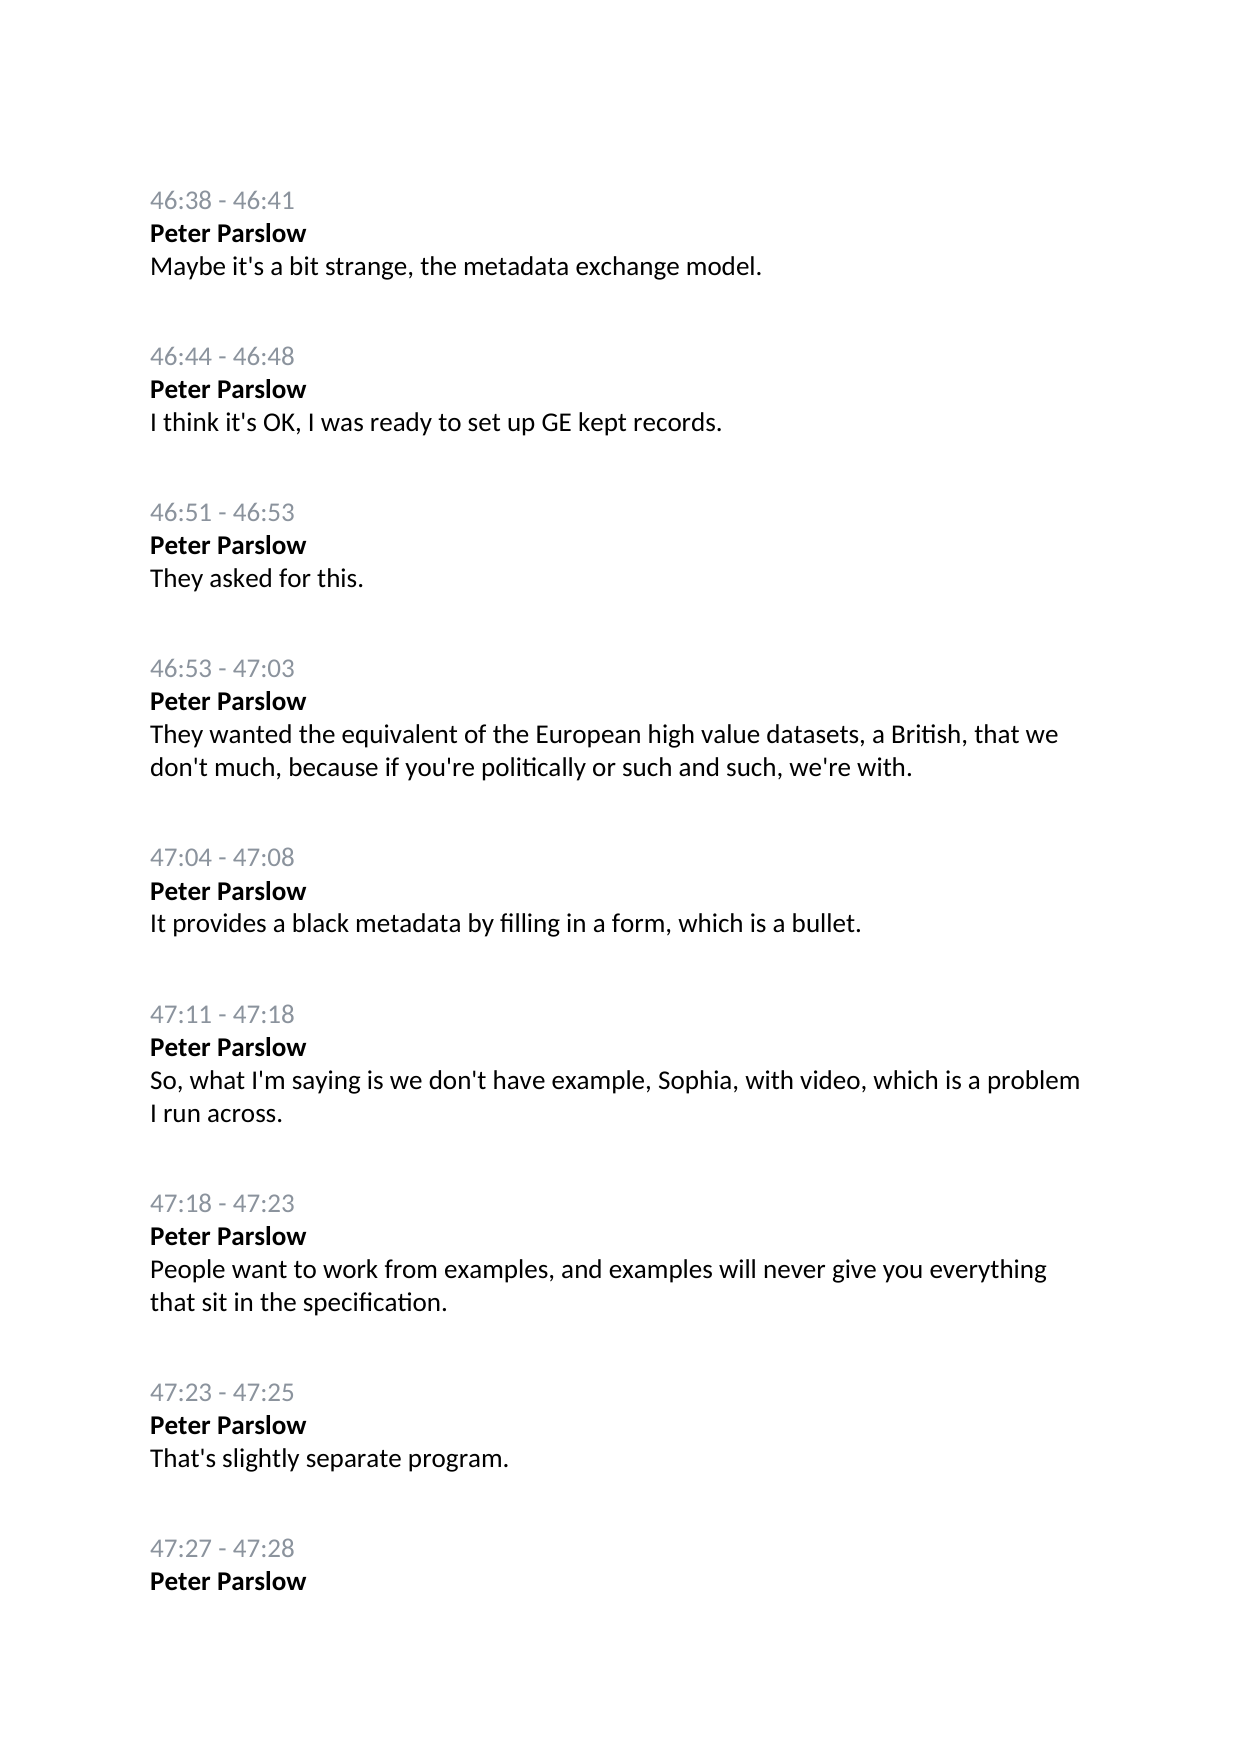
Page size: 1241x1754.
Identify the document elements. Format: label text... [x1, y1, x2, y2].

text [150, 1498, 1090, 1597]
text 47:11 - 47:18 Peter Parslow So, what I'm saying is we don't have example, Sophia, with video, which is a problem I run across. [150, 964, 1090, 1153]
text 47:18 - 47:23 Peter Parslow People want to work from examples, and examples will never give you everything that sit in the specification. [150, 1153, 1090, 1342]
text 46:44 - 46:48 Peter Parslow I think it's OK, I was ready to set up GE kept records. [150, 306, 1090, 462]
text 47:23 - 47:25 Peter Parslow That's slightly separate program. [150, 1342, 1090, 1498]
text 46:53 - 47:03 Peter Parslow They wanted the equivalent of the European high value datasets, a British, that we don't much, because if you're politically or such and such, we're with. [150, 618, 1090, 808]
text 46:38 - 46:41 Peter Parslow Maybe it's a bit strange, the metadata exchange model. [150, 150, 1090, 306]
text 46:51 - 46:53 Peter Parslow They asked for this. [150, 462, 1090, 618]
text 47:04 - 47:08 Peter Parslow It provides a black metadata by filling in a form, which is a bullet. [150, 808, 1090, 964]
